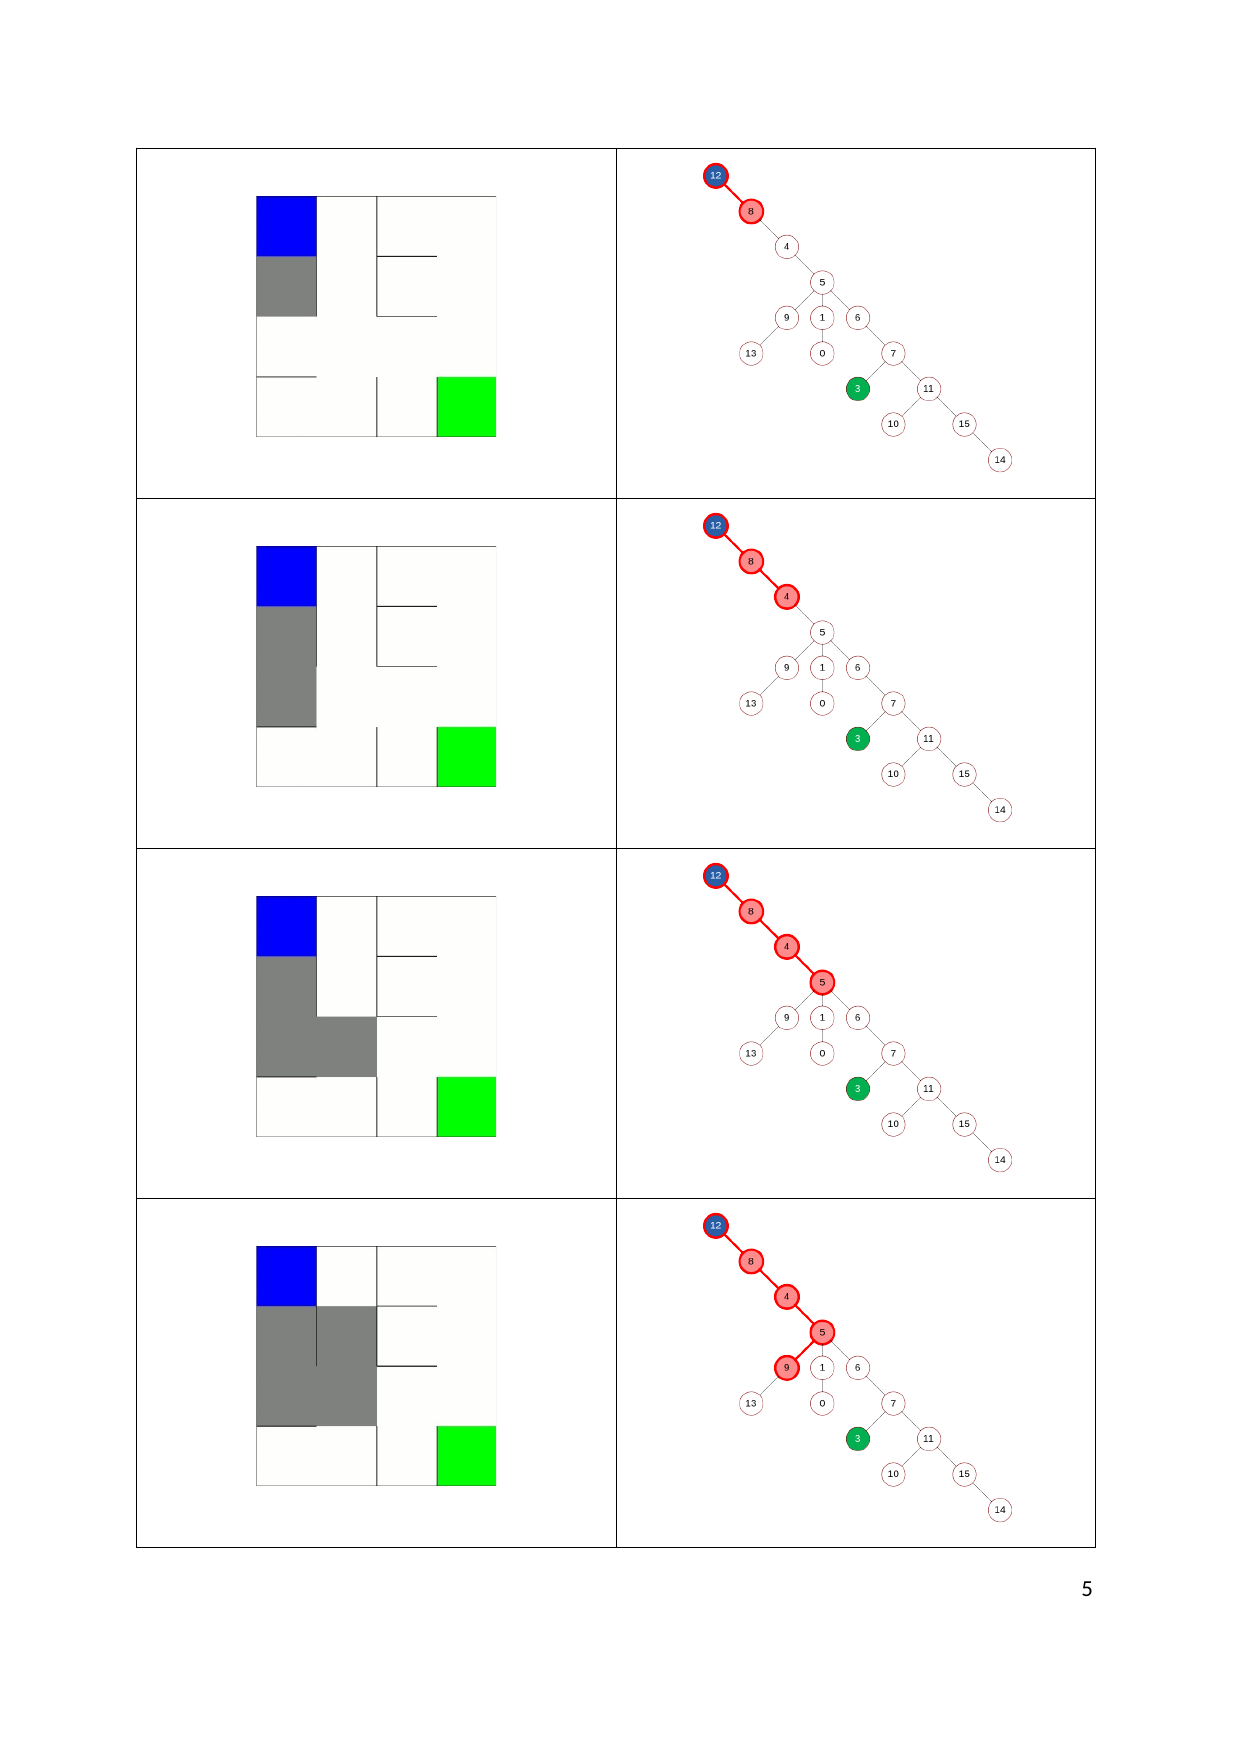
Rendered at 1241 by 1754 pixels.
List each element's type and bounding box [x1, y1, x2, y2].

picture [256, 1246, 497, 1486]
table_cell [617, 149, 1095, 498]
table_cell [617, 849, 1095, 1197]
table_cell [137, 149, 616, 498]
table_cell [617, 1199, 1095, 1547]
table_cell [617, 499, 1095, 847]
table_cell [137, 1199, 616, 1547]
table_cell [137, 849, 616, 1197]
picture [256, 546, 497, 787]
picture [256, 196, 497, 437]
table_cell [137, 499, 616, 847]
picture [256, 896, 497, 1137]
